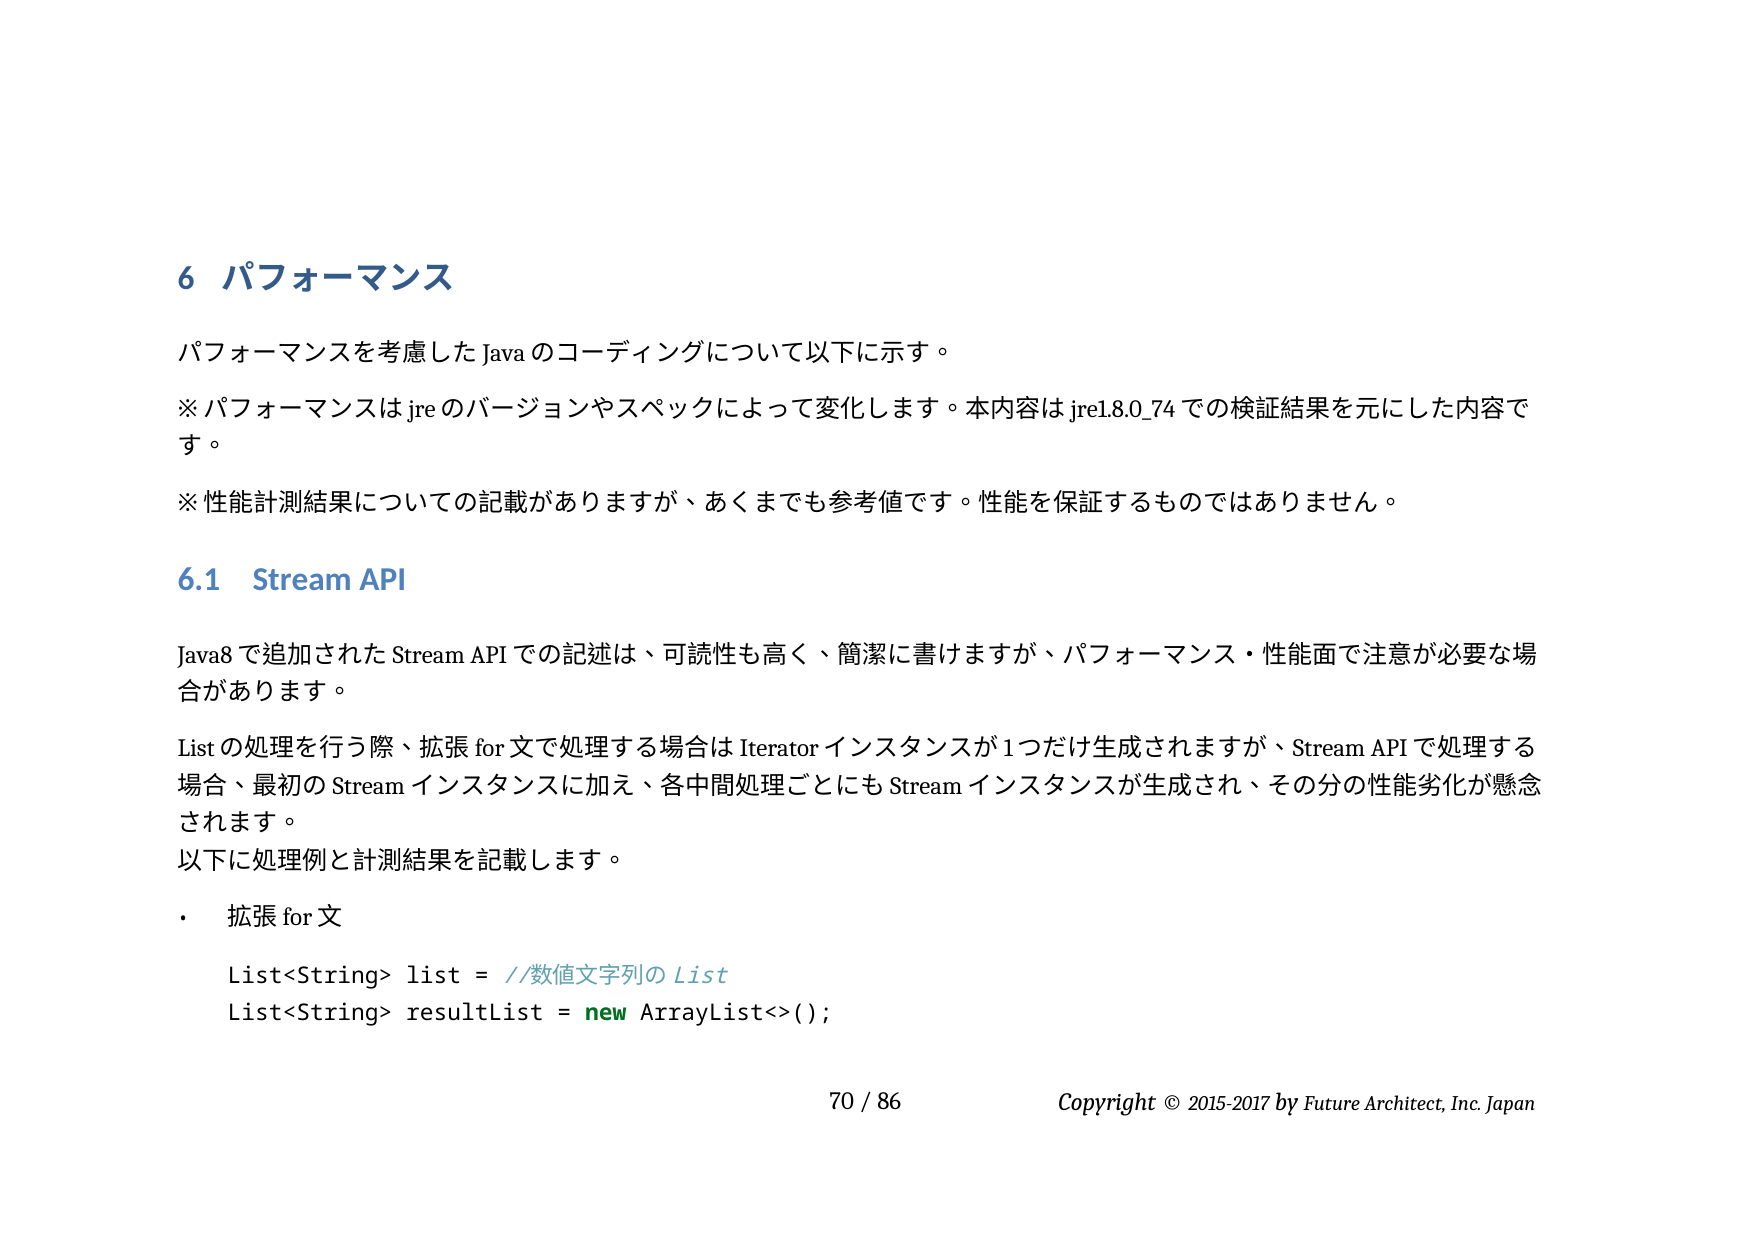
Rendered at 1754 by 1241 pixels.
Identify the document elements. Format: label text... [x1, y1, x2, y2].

list 拡張for文 [177, 897, 1547, 935]
text ※ 性能計測結果についての記載がありますが、あくまでも参考値です。性能を保証するものではありません。 [177, 483, 1547, 520]
text ※ パフォーマンスはjreのバージョンやスペックによって変化します。本内容はjre1.8.0_74での検証結果を元にした内容です。 [177, 389, 1547, 464]
text Java8で追加されたStream APIでの記述は、可読性も高く、簡潔に書けますが、パフォーマンス・性能面で注意が必要な場合があります。 [177, 635, 1547, 710]
text パフォーマンスを考慮したJavaのコーディングについて以下に示す。 [177, 333, 1547, 370]
subtitle Stream API [177, 541, 1547, 616]
subtitle パフォーマンス [177, 239, 1547, 314]
text Listの処理を行う際、拡張for文で処理する場合はIteratorインスタンスが1つだけ生成されますが、Stream APIで処理する場合、最初のStreamインスタンスに加え、各中間処理ごとにもStreamインスタンスが生成され、その分の性能劣化が懸念されます。 以下に処理例と計測結果を記載します。 [177, 728, 1547, 878]
